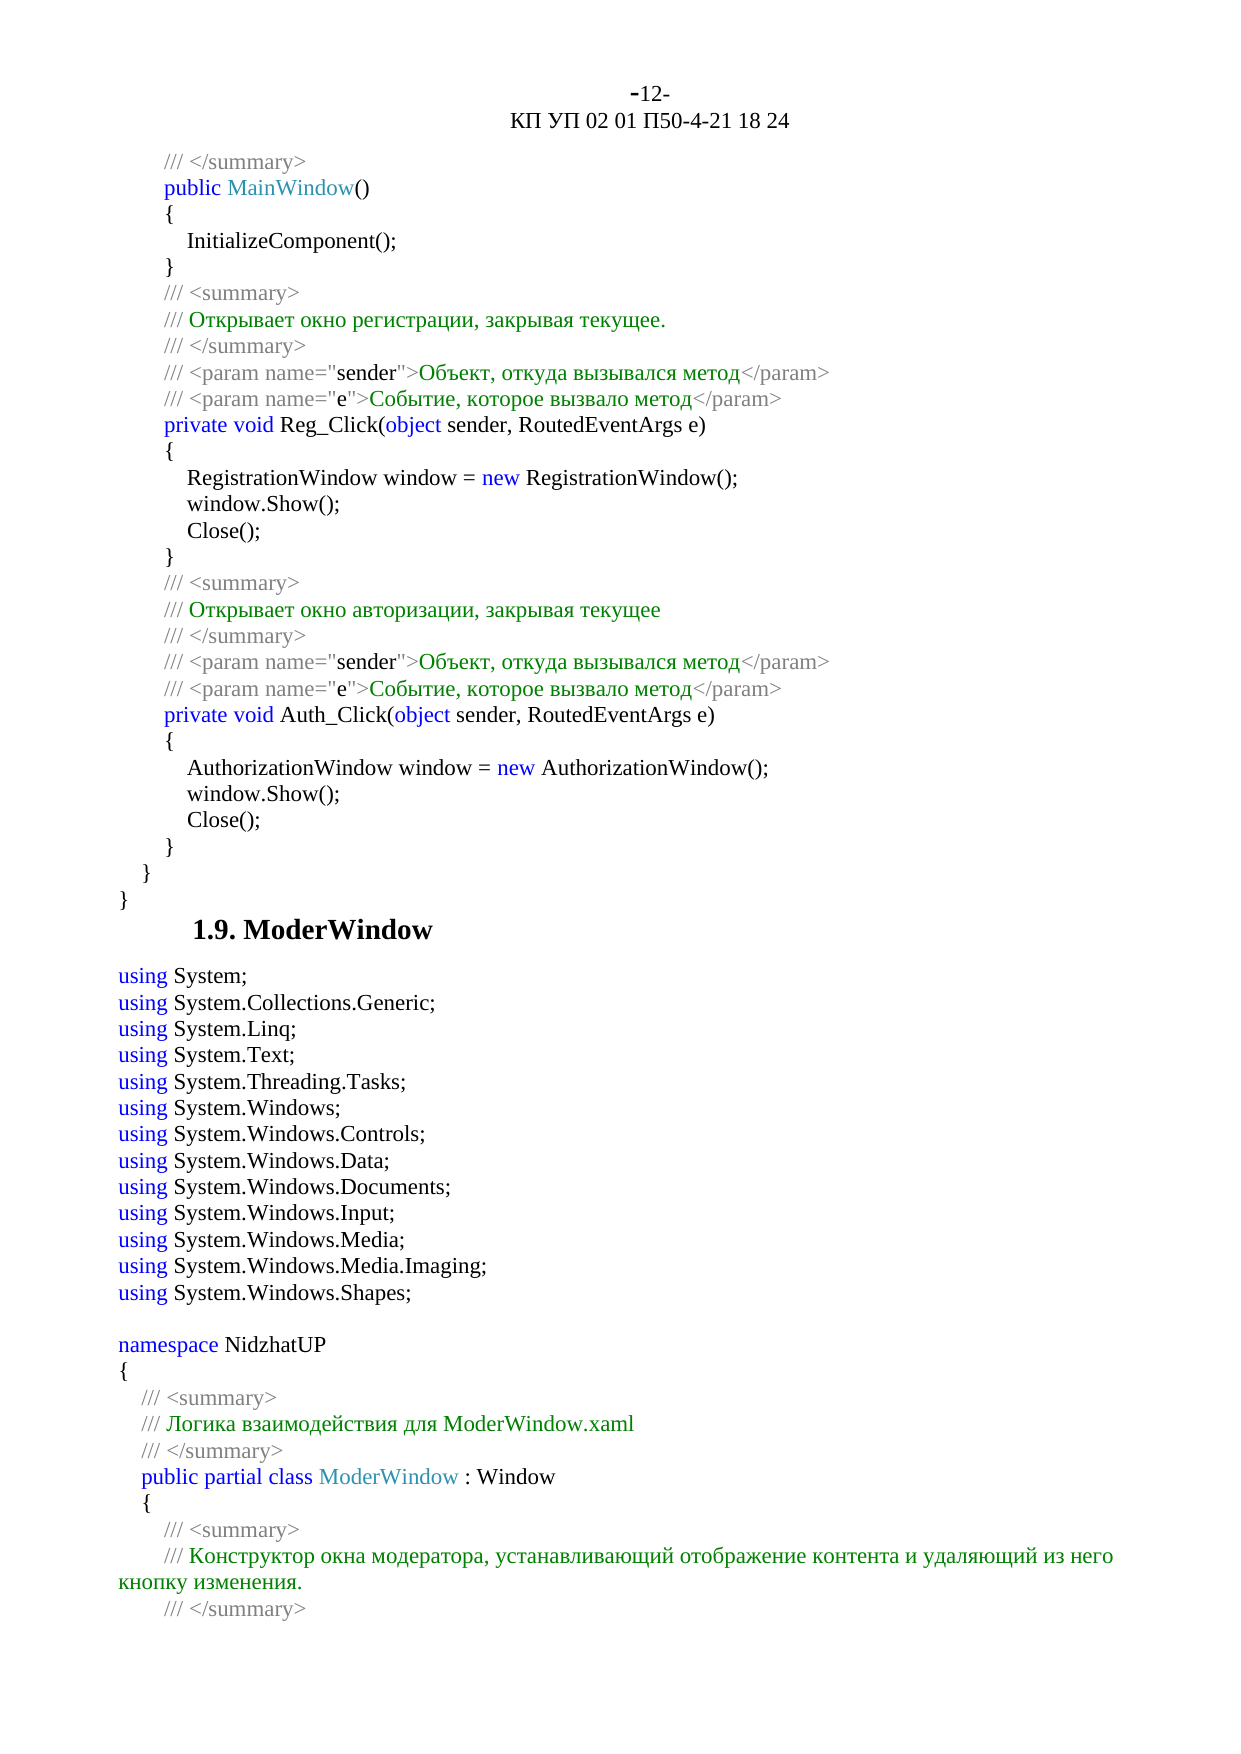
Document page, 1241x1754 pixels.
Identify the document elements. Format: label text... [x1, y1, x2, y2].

text using System.Windows.Data; [118, 1147, 1181, 1173]
text { [118, 200, 1181, 227]
text window.Show(); [118, 490, 1181, 517]
text using System.Windows.Controls; [118, 1120, 1181, 1147]
text } [118, 886, 1181, 912]
text AuthorizationWindow window = new AuthorizationWindow(); [118, 754, 1181, 780]
text /// Открывает окно авторизации, закрывая текущее [118, 596, 1181, 622]
text } [118, 253, 1181, 279]
text /// <summary> [118, 279, 1181, 306]
text /// <param name="sender">Объект, откуда вызывался метод</param> [118, 648, 1181, 675]
text /// Открывает окно регистрации, закрывая текущее. [118, 306, 1181, 332]
text } [118, 859, 1181, 886]
text Close(); [118, 517, 1181, 543]
text { [118, 438, 1181, 464]
text using System.Windows.Input; [118, 1199, 1181, 1226]
text using System.Threading.Tasks; [118, 1068, 1181, 1094]
text private void Auth_Click(object sender, RoutedEventArgs e) [118, 701, 1181, 727]
text { [118, 727, 1181, 754]
subtitle ModerWindow [118, 912, 1181, 946]
text InitializeComponent(); [118, 227, 1181, 253]
text } [118, 543, 1181, 569]
text { [118, 1358, 1181, 1384]
text /// </summary> [118, 1437, 1181, 1463]
text /// </summary> [118, 332, 1181, 358]
text } [118, 833, 1181, 859]
text { [118, 1489, 1181, 1516]
text /// <summary> [118, 569, 1181, 596]
text public MainWindow() [118, 174, 1181, 200]
text window.Show(); [118, 780, 1181, 807]
text /// <param name="sender">Объект, откуда вызывался метод</param> [118, 358, 1181, 385]
text using System.Windows.Media.Imaging; [118, 1252, 1181, 1278]
text using System.Windows.Shapes; [118, 1278, 1181, 1305]
text using System.Windows.Media; [118, 1226, 1181, 1252]
text /// </summary> [118, 622, 1181, 648]
text private void Reg_Click(object sender, RoutedEventArgs e) [118, 411, 1181, 438]
text /// <param name="e">Событие, которое вызвало метод</param> [118, 675, 1181, 701]
text namespace NidzhatUP [118, 1331, 1181, 1358]
text using System.Windows.Documents; [118, 1173, 1181, 1199]
text /// <summary> [118, 1516, 1181, 1542]
text using System.Collections.Generic; [118, 989, 1181, 1015]
text /// <summary> [118, 1384, 1181, 1410]
text /// </summary> [118, 1595, 1181, 1621]
text Close(); [118, 807, 1181, 833]
text using System; [118, 962, 1181, 989]
text using System.Linq; [118, 1015, 1181, 1041]
text /// Конструктор окна модератора, устанавливающий отображение контента и удаляющий из него кнопку изменения. [118, 1542, 1181, 1595]
text public partial class ModerWindow : Window [118, 1463, 1181, 1489]
text using System.Text; [118, 1041, 1181, 1068]
text /// <param name="e">Событие, которое вызвало метод</param> [118, 385, 1181, 411]
text RegistrationWindow window = new RegistrationWindow(); [118, 464, 1181, 490]
text using System.Windows; [118, 1094, 1181, 1120]
text /// Логика взаимодействия для ModerWindow.xaml [118, 1410, 1181, 1437]
text /// </summary> [118, 148, 1181, 174]
